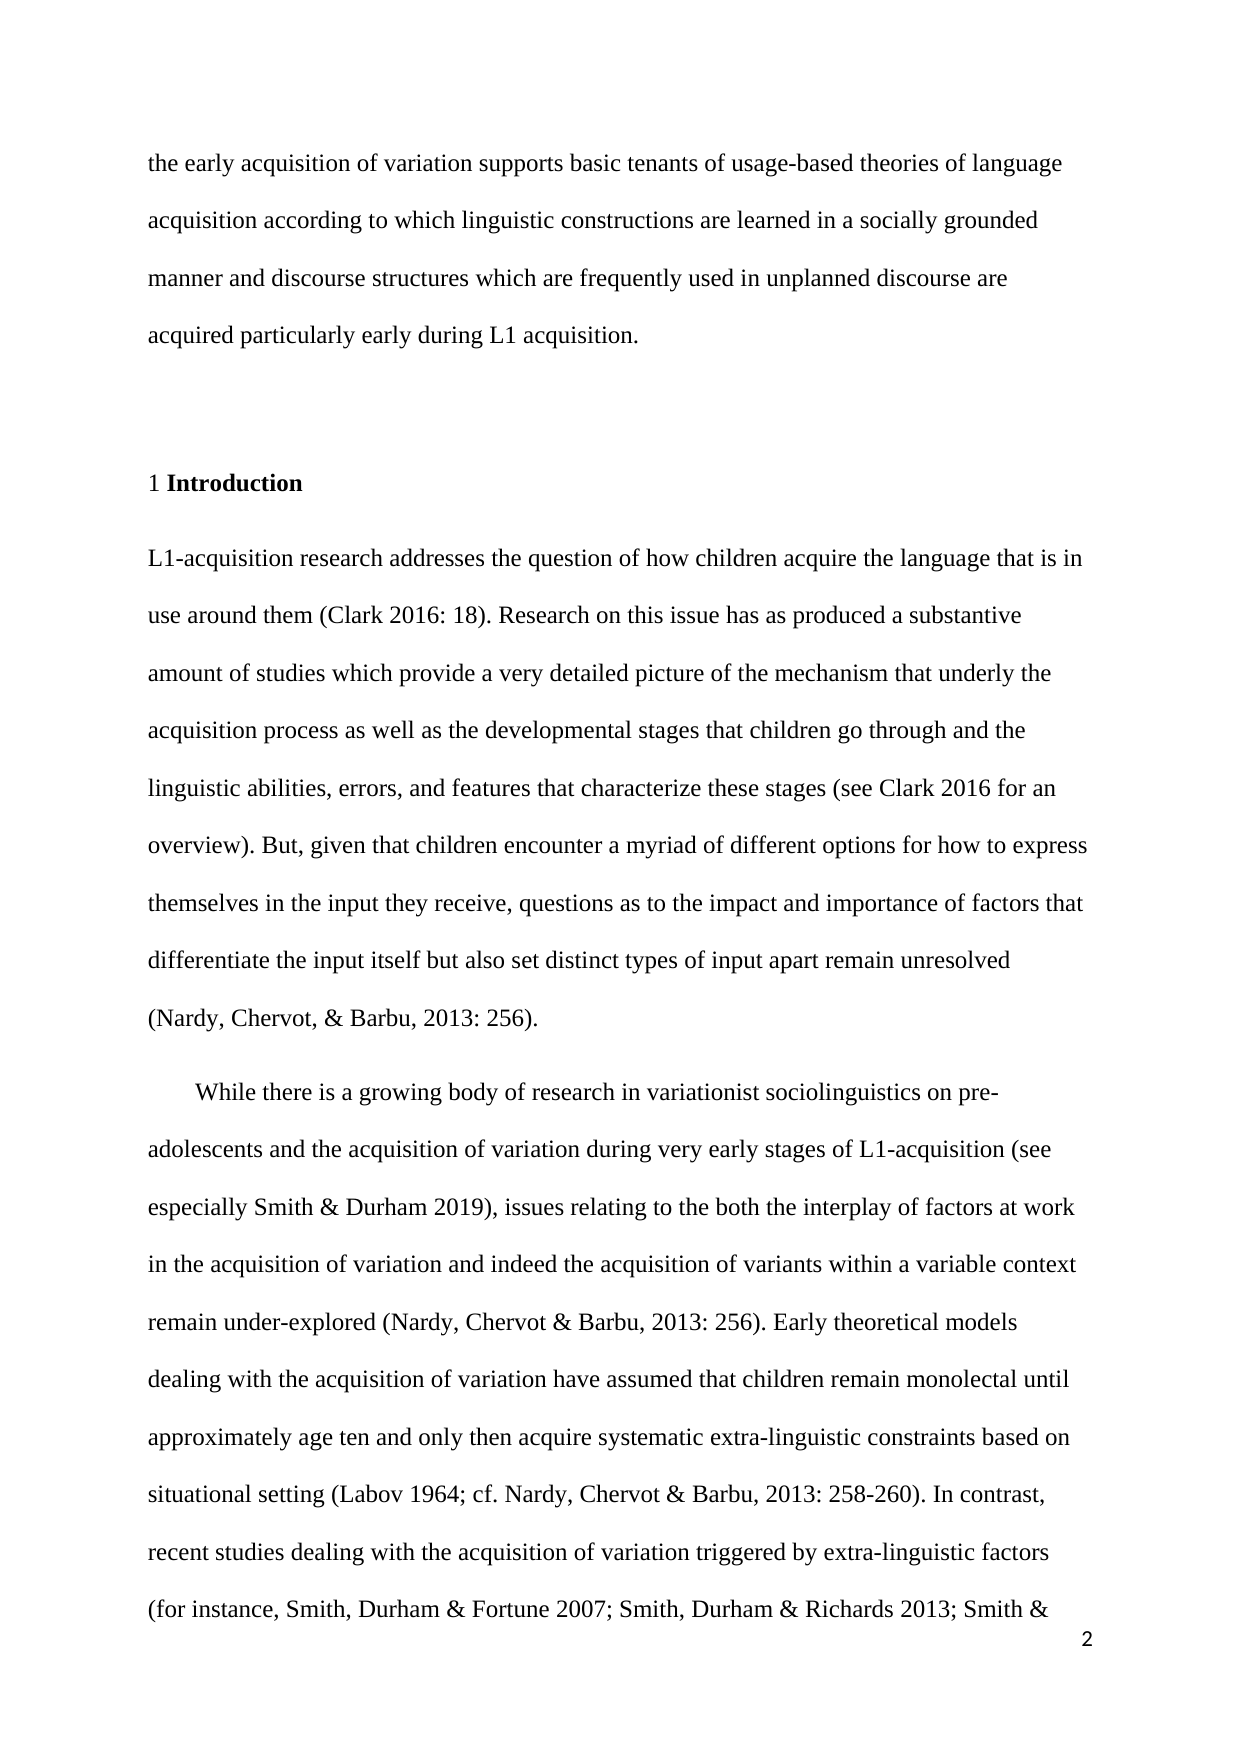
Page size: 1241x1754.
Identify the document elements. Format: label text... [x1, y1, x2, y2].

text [148, 148, 1093, 349]
text L1-acquisition research addresses the question of how children acquire the language that is in use around them (Clark 2016: 18). Research on this issue has as produced a substantive amount of studies which provide a very detailed picture of the mechanism that underly the acquisition process as well as the developmental stages that children go through and the linguistic abilities, errors, and features that characterize these stages (see Clark 2016 for an overview). But, given that children encounter a myriad of different options for how to express themselves in the input they receive, questions as to the impact and importance of factors that differentiate the input itself but also set distinct types of input apart remain unresolved (Nardy, Chervot, & Barbu, 2013: 256). [148, 543, 1093, 1031]
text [148, 1077, 1093, 1623]
text 1 Introduction [148, 468, 1093, 497]
